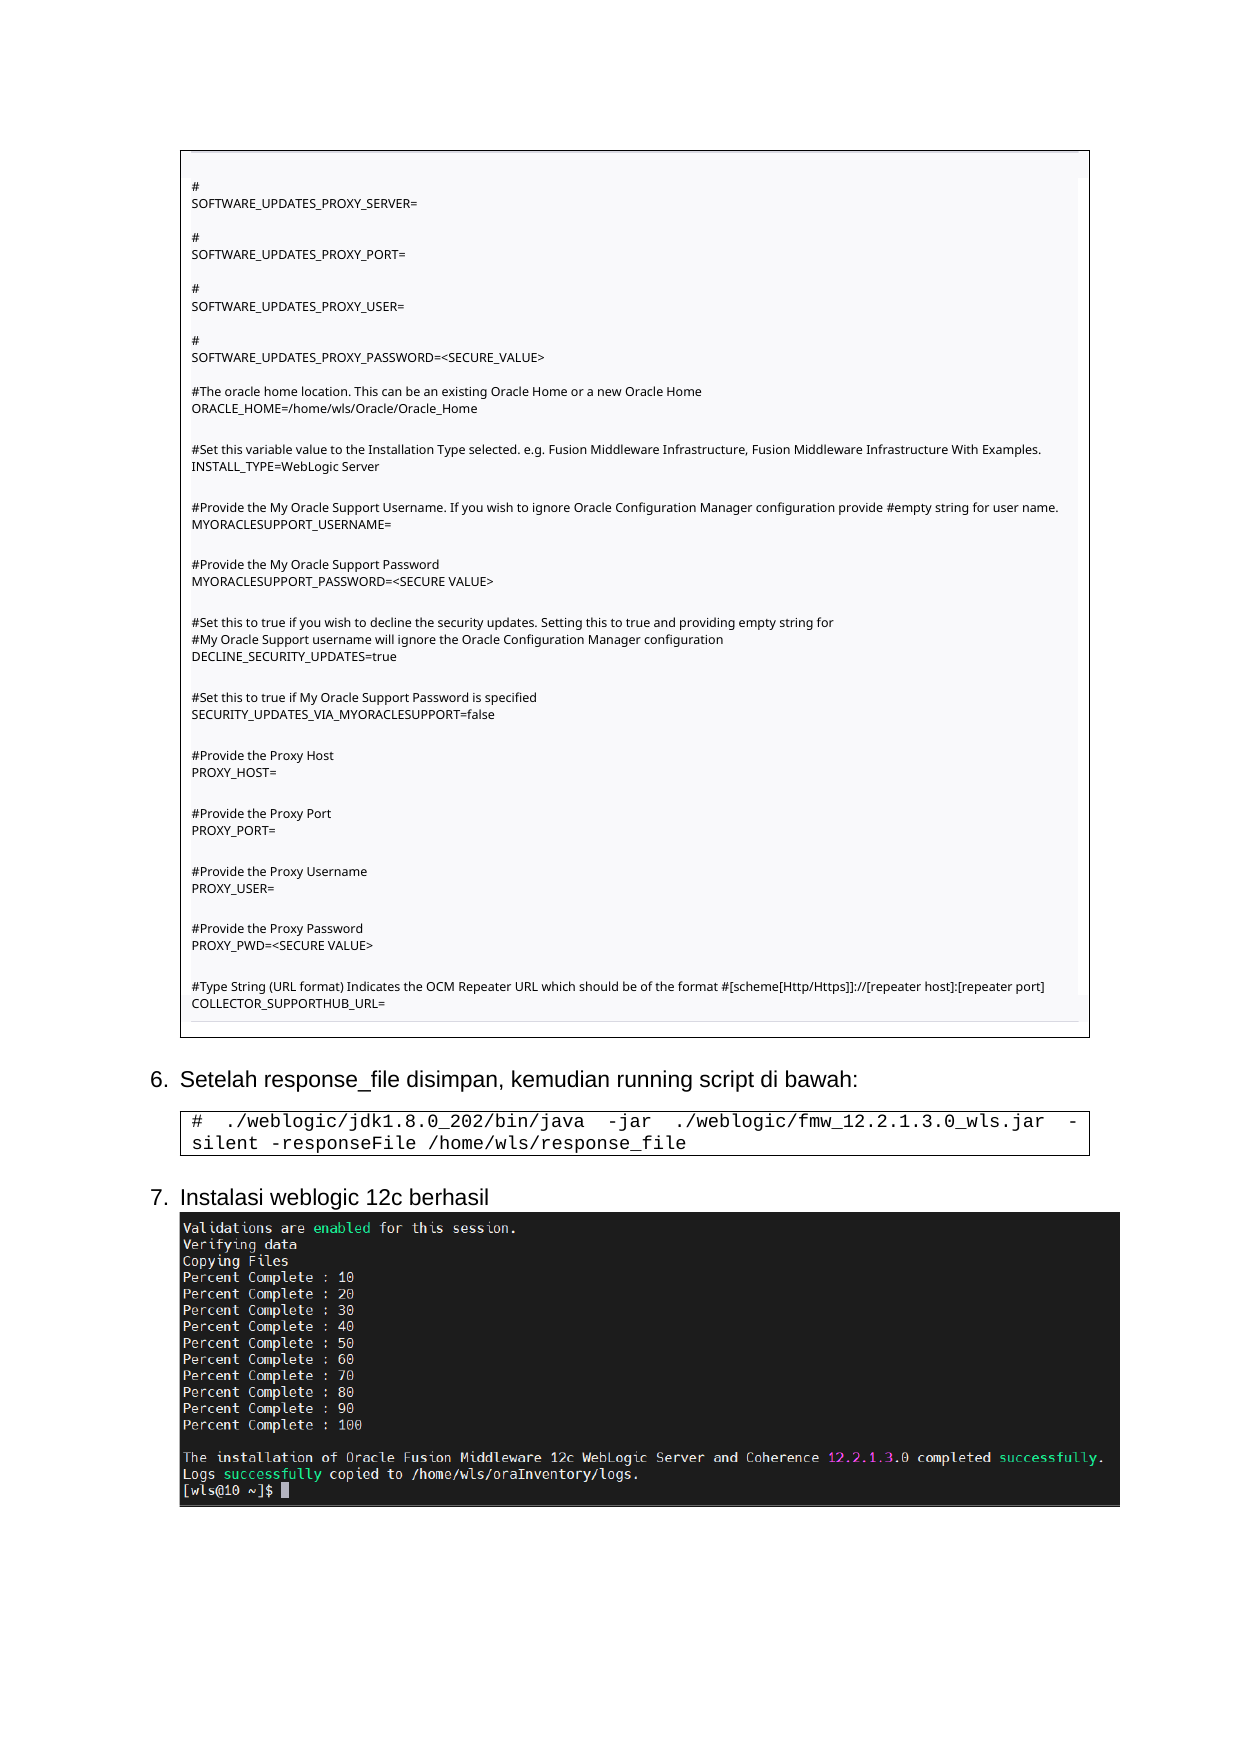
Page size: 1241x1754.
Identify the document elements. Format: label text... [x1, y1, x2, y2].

picture [179, 1212, 1120, 1507]
list Instalasi weblogic 12c berhasil [150, 1184, 1090, 1211]
table_header # ./weblogic/jdk1.8.0_202/bin/java -jar ./weblogic/fmw_12.2.1.3.0_wls.jar -silent -responseFile /home/wls/response_file [181, 1112, 1089, 1155]
list Setelah response_file disimpan, kemudian running script di bawah: [150, 1066, 1090, 1092]
